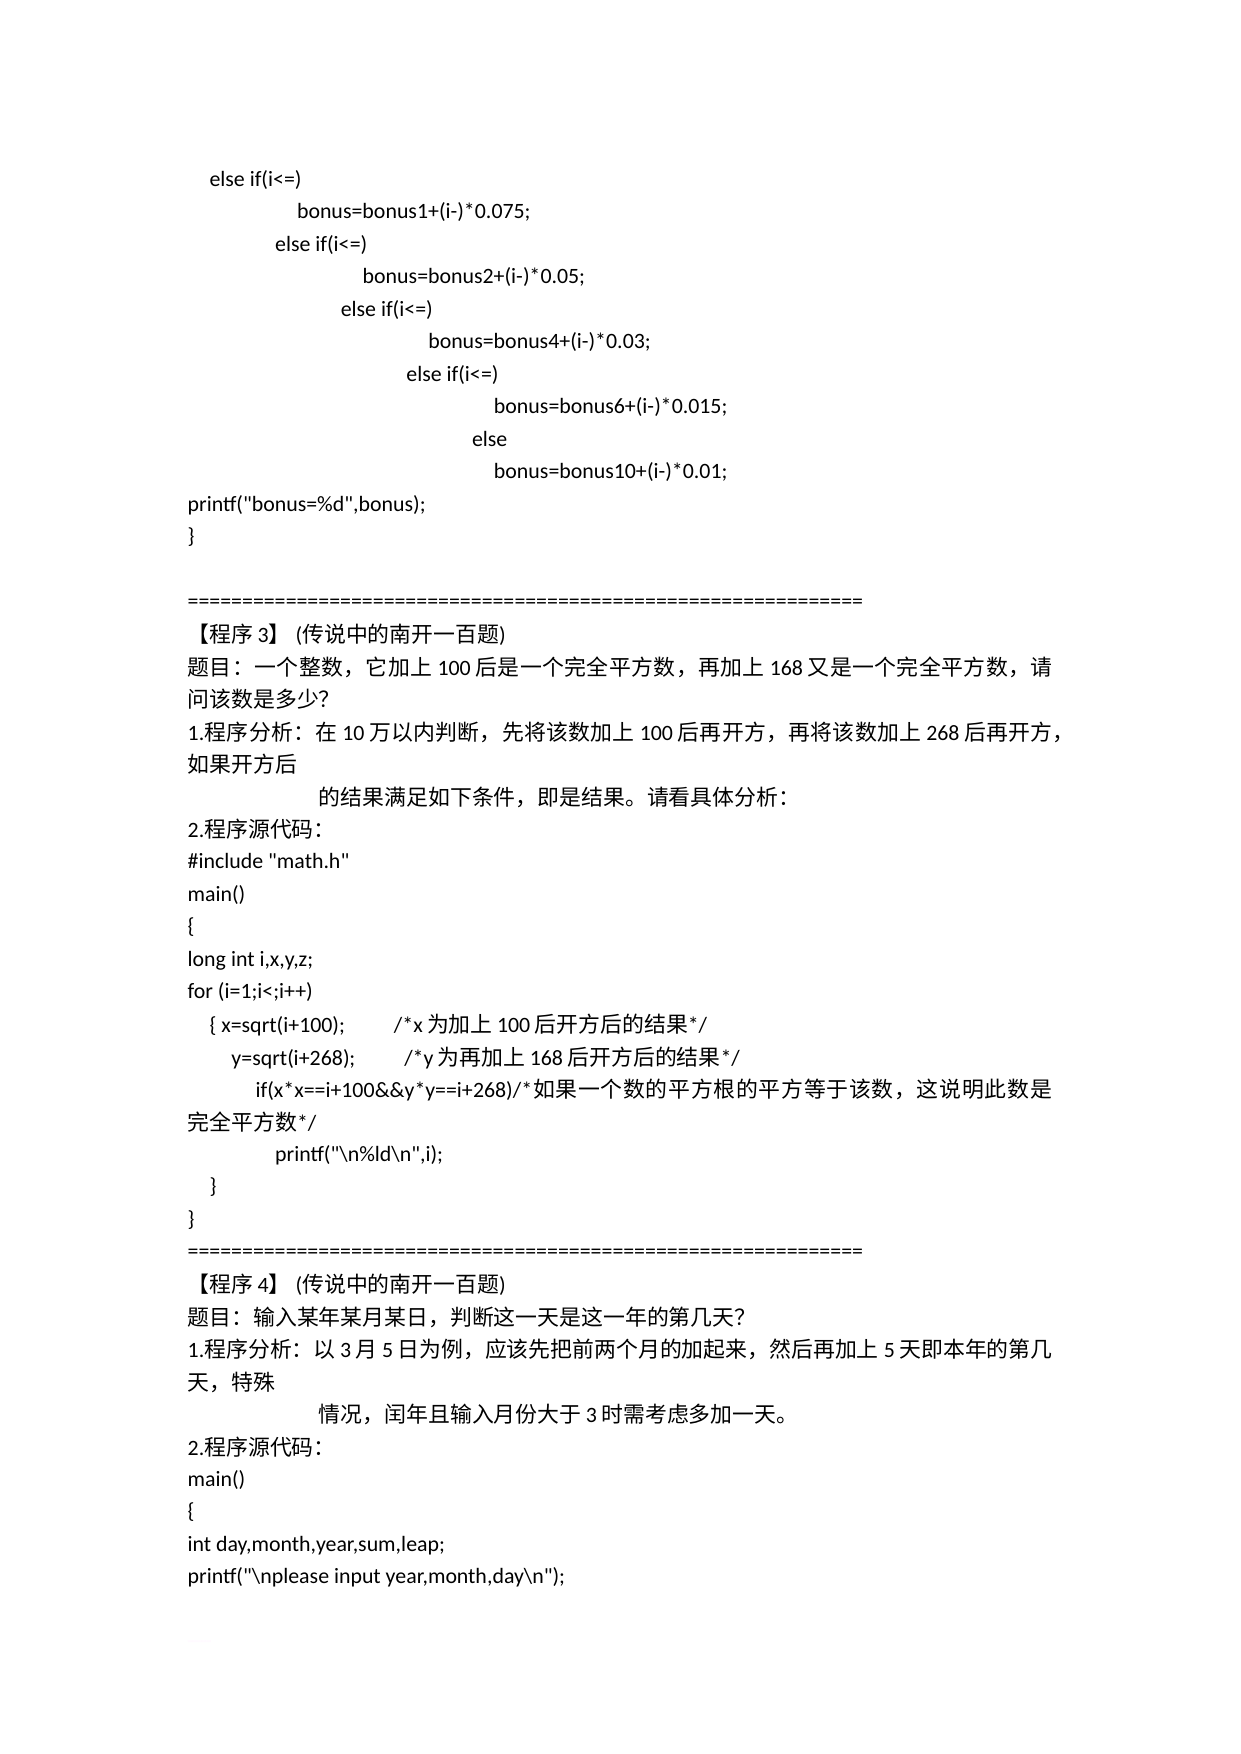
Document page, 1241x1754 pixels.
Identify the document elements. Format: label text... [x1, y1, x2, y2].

text int day,month,year,sum,leap; [187, 1527, 1053, 1559]
text bonus=bonus10+(i-)*0.01; [187, 454, 1053, 487]
text ============================================================== [187, 584, 1053, 617]
text for (i=1;i<;i++) [187, 974, 1053, 1007]
text y=sqrt(i+268); /*y为再加上168后开方后的结果*/ [187, 1039, 1053, 1072]
text 2.程序源代码： [187, 812, 1053, 844]
text bonus=bonus6+(i-)*0.015; [187, 389, 1053, 422]
text { [187, 1494, 1053, 1527]
text } [187, 519, 1053, 552]
text else if(i<=) [187, 227, 1053, 259]
text 的结果满足如下条件，即是结果。请看具体分析： [187, 779, 1053, 812]
text main() [187, 1462, 1053, 1494]
text bonus=bonus1+(i-)*0.075; [187, 194, 1053, 227]
text } [187, 1202, 1053, 1234]
text #include "math.h" [187, 844, 1053, 877]
text 情况，闰年且输入月份大于3时需考虑多加一天。 [187, 1397, 1053, 1429]
text bonus=bonus4+(i-)*0.03; [187, 324, 1053, 357]
text { x=sqrt(i+100); /*x为加上100后开方后的结果*/ [187, 1007, 1053, 1039]
text bonus=bonus2+(i-)*0.05; [187, 259, 1053, 292]
text long int i,x,y,z; [187, 942, 1053, 974]
text 1.程序分析：以3月5日为例，应该先把前两个月的加起来，然后再加上5天即本年的第几天，特殊 [187, 1332, 1053, 1397]
text } [187, 1169, 1053, 1202]
text 1.程序分析：在10万以内判断，先将该数加上100后再开方，再将该数加上268后再开方，如果开方后 [187, 714, 1053, 779]
text 题目：一个整数，它加上100后是一个完全平方数，再加上168又是一个完全平方数，请问该数是多少？ [187, 649, 1053, 714]
text else [187, 422, 1053, 454]
text ============================================================== [187, 1234, 1053, 1267]
text 【程序3】 (传说中的南开一百题) [187, 617, 1053, 649]
text 【程序4】 (传说中的南开一百题) [187, 1267, 1053, 1299]
text 2.程序源代码： [187, 1429, 1053, 1462]
text 题目：输入某年某月某日，判断这一天是这一年的第几天？ [187, 1299, 1053, 1332]
text else if(i<=) [187, 162, 1053, 194]
text printf("\n%ld\n",i); [187, 1137, 1053, 1169]
text main() [187, 877, 1053, 909]
text { [187, 909, 1053, 942]
text else if(i<=) [187, 357, 1053, 389]
text printf("bonus=%d",bonus); [187, 487, 1053, 519]
text printf("\nplease input year,month,day\n"); [187, 1559, 1053, 1592]
text if(x*x==i+100&&y*y==i+268)/*如果一个数的平方根的平方等于该数，这说明此数是完全平方数*/ [187, 1072, 1053, 1137]
text else if(i<=) [187, 292, 1053, 324]
